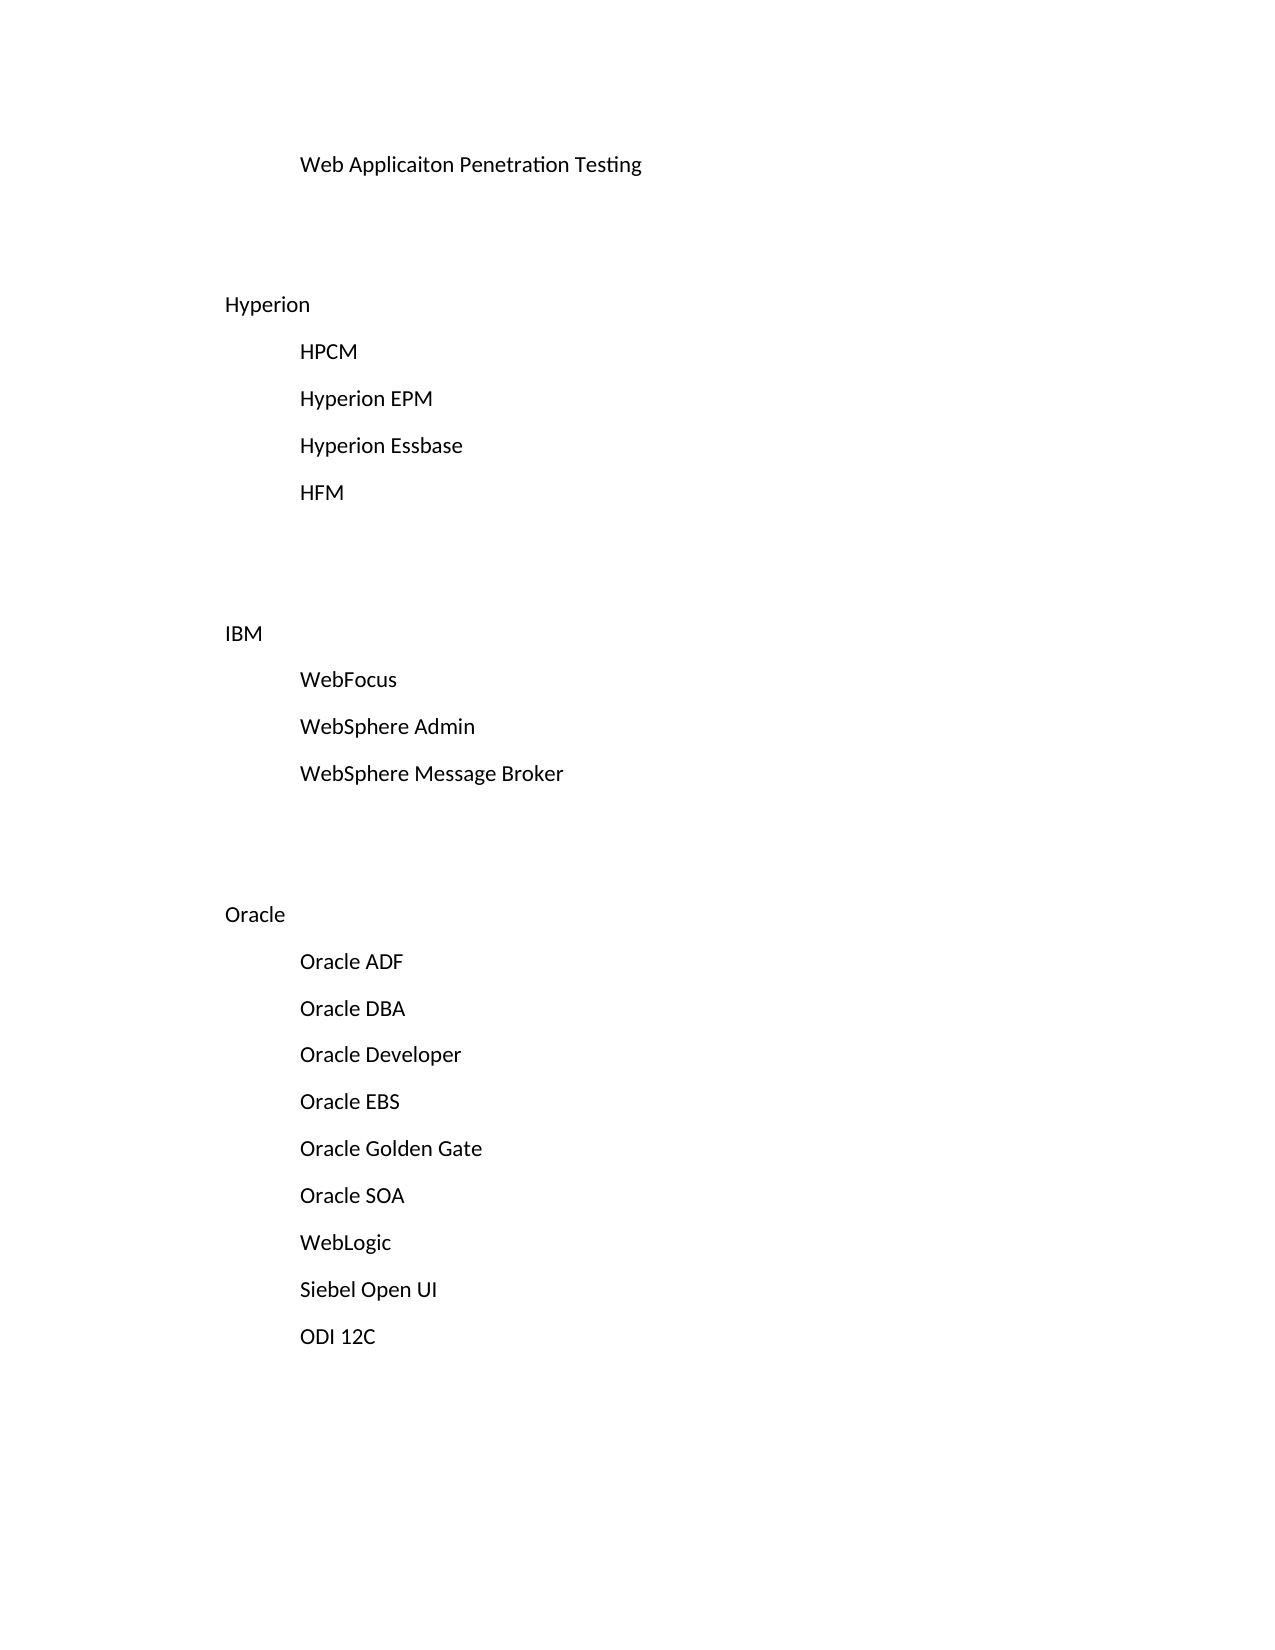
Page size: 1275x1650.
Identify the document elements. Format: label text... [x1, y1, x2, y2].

text Oracle ADF [150, 947, 1125, 975]
text Hyperion EPM [150, 384, 1125, 412]
text Oracle [150, 900, 1125, 928]
text Hyperion [150, 291, 1125, 319]
text Oracle SOA [150, 1181, 1125, 1209]
text Oracle EBS [150, 1087, 1125, 1116]
text Web Applicaiton Penetration Testing [150, 150, 1125, 178]
text ODI 12C [150, 1322, 1125, 1350]
text HFM [150, 478, 1125, 506]
text WebLogic [150, 1228, 1125, 1256]
text IBM [150, 619, 1125, 647]
text WebFocus [150, 666, 1125, 694]
text Oracle Golden Gate [150, 1134, 1125, 1162]
text WebSphere Admin [150, 712, 1125, 741]
text WebSphere Message Broker [150, 759, 1125, 787]
text Oracle DBA [150, 994, 1125, 1022]
text Oracle Developer [150, 1041, 1125, 1069]
text Hyperion Essbase [150, 431, 1125, 459]
text Siebel Open UI [150, 1275, 1125, 1303]
text HPCM [150, 337, 1125, 366]
